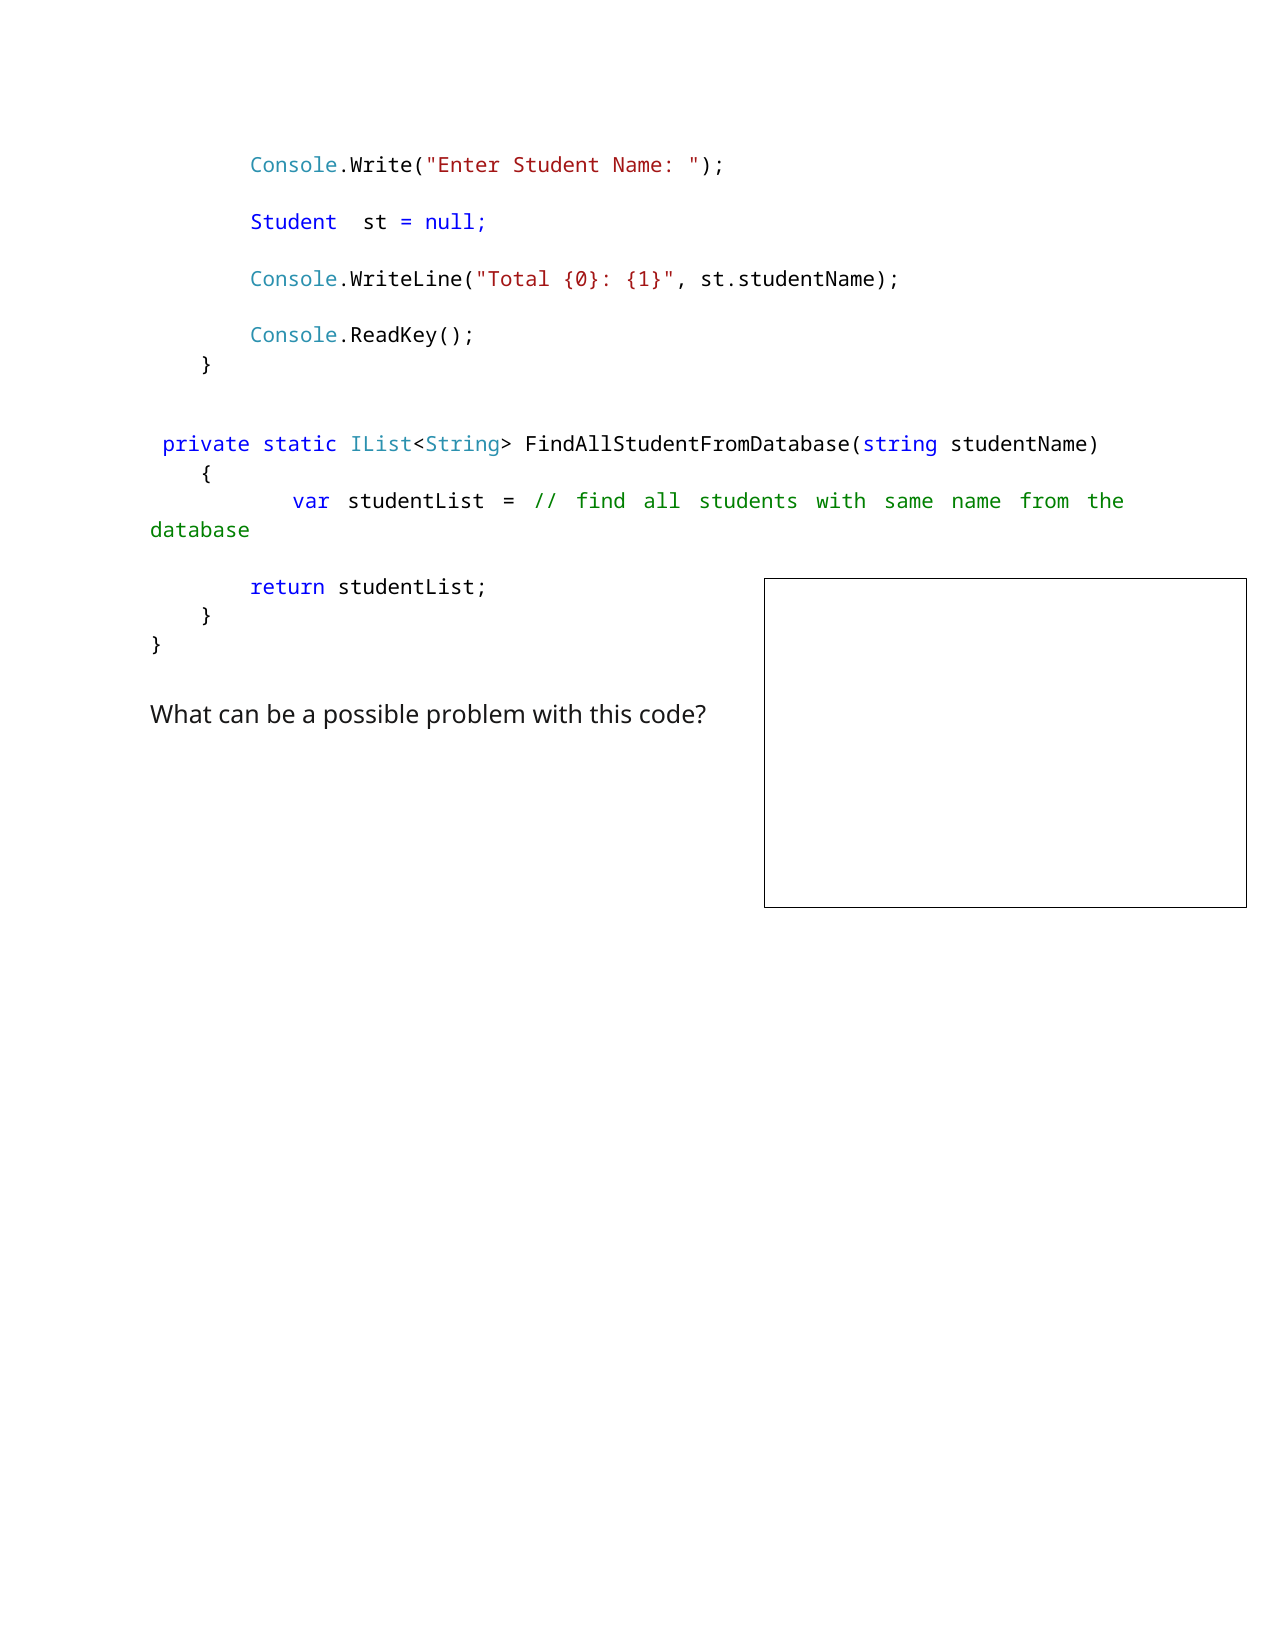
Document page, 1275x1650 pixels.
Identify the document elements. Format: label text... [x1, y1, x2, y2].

text private static IList<String> FindAllStudentFromDatabase(string studentName) [150, 429, 1125, 458]
text Console.Write("Enter Student Name: "); [150, 150, 1125, 178]
text var studentList = // find all students with same name from the database [150, 486, 1125, 543]
text } [150, 600, 764, 629]
text Console.WriteLine("Total {0}: {1}", st.studentName); [150, 264, 1125, 292]
text { [150, 458, 1125, 486]
text } [150, 629, 764, 657]
text What can be a possible problem with this code? [150, 697, 764, 731]
text Student st = null; [150, 207, 1125, 235]
text Console.ReadKey(); [150, 321, 1125, 349]
text return studentList; [150, 572, 1125, 600]
text } [150, 349, 1125, 377]
